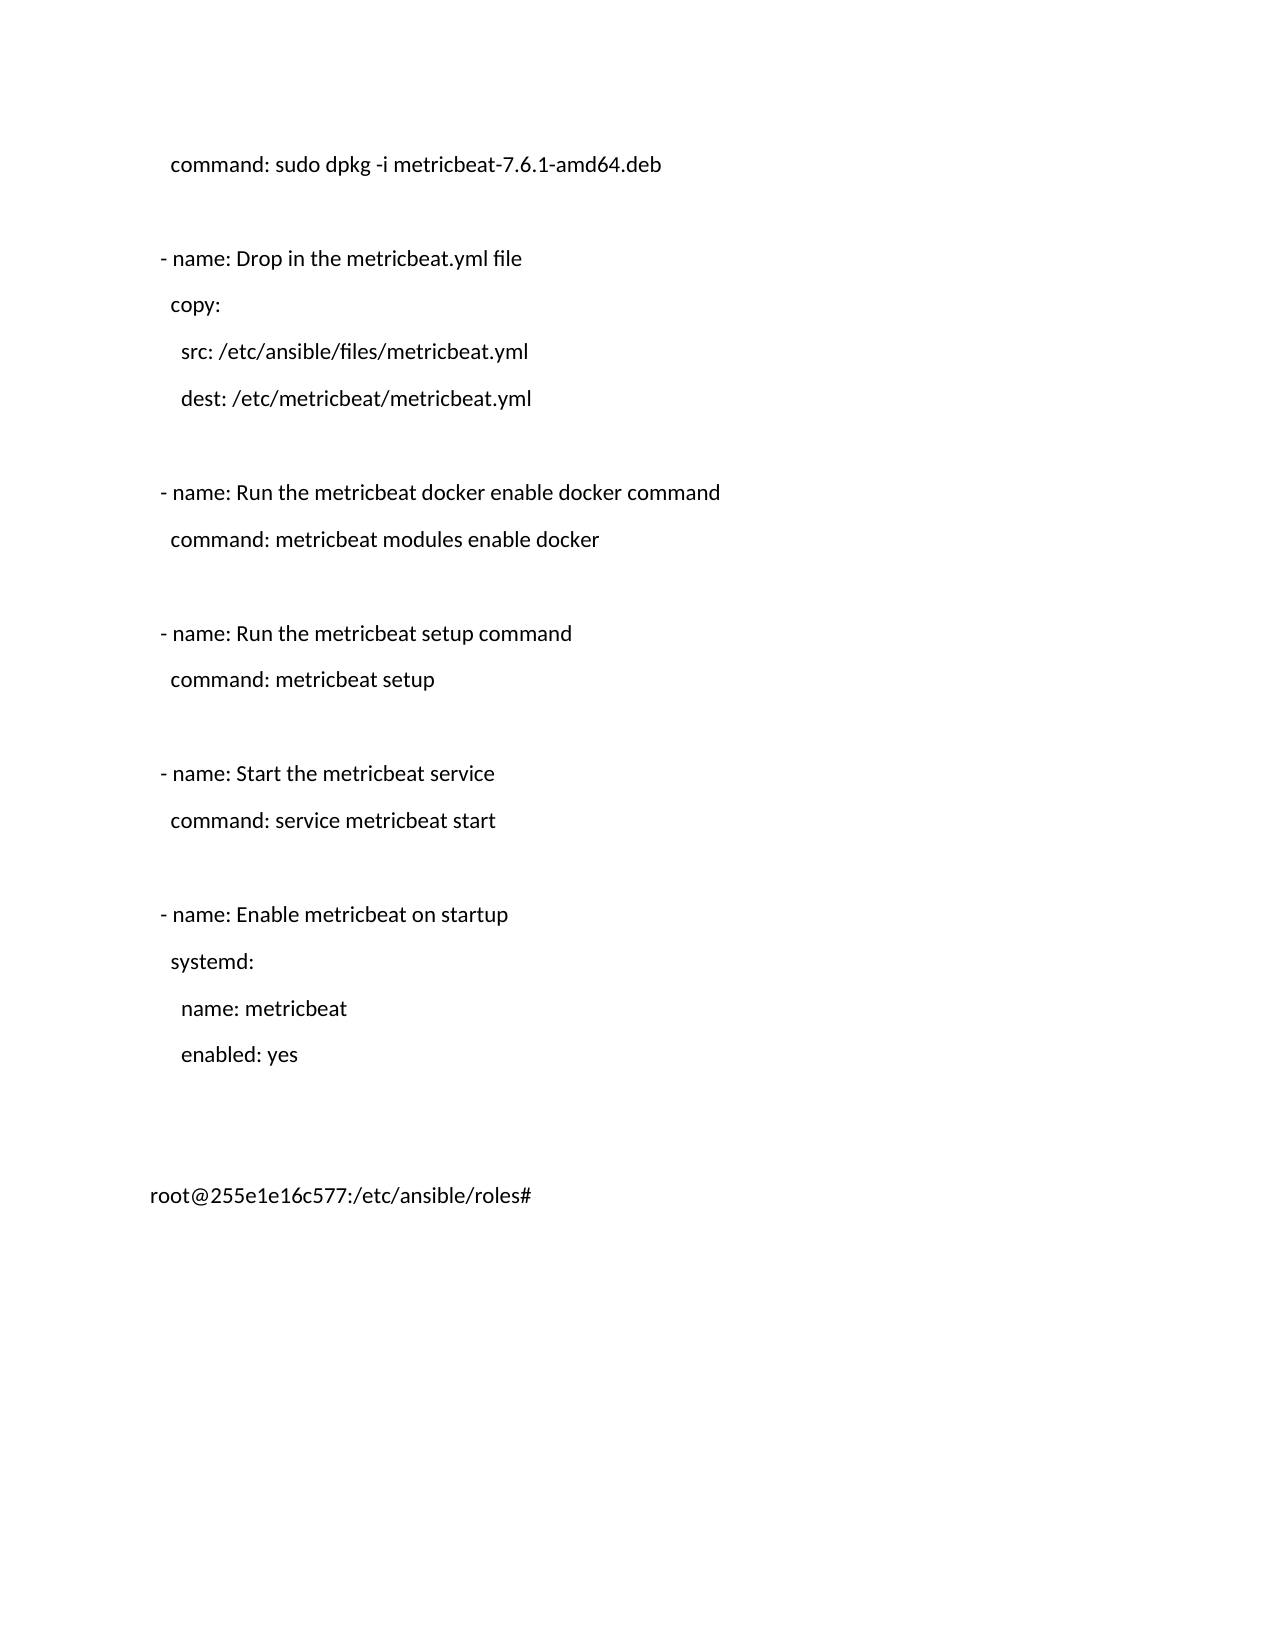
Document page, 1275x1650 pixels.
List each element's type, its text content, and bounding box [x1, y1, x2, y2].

text systemd: [150, 947, 1125, 975]
text copy: [150, 291, 1125, 319]
text command: metricbeat setup [150, 666, 1125, 694]
text enabled: yes [150, 1041, 1125, 1069]
text src: /etc/ansible/files/metricbeat.yml [150, 337, 1125, 366]
text - name: Enable metricbeat on startup [150, 900, 1125, 928]
text command: sudo dpkg -i metricbeat-7.6.1-amd64.deb [150, 150, 1125, 178]
text command: metricbeat modules enable docker [150, 525, 1125, 553]
text root@255e1e16c577:/etc/ansible/roles# [150, 1181, 1125, 1209]
text command: service metricbeat start [150, 806, 1125, 834]
text - name: Drop in the metricbeat.yml file [150, 244, 1125, 272]
text dest: /etc/metricbeat/metricbeat.yml [150, 384, 1125, 412]
text name: metricbeat [150, 994, 1125, 1022]
text - name: Run the metricbeat setup command [150, 619, 1125, 647]
text - name: Start the metricbeat service [150, 759, 1125, 787]
text - name: Run the metricbeat docker enable docker command [150, 478, 1125, 506]
